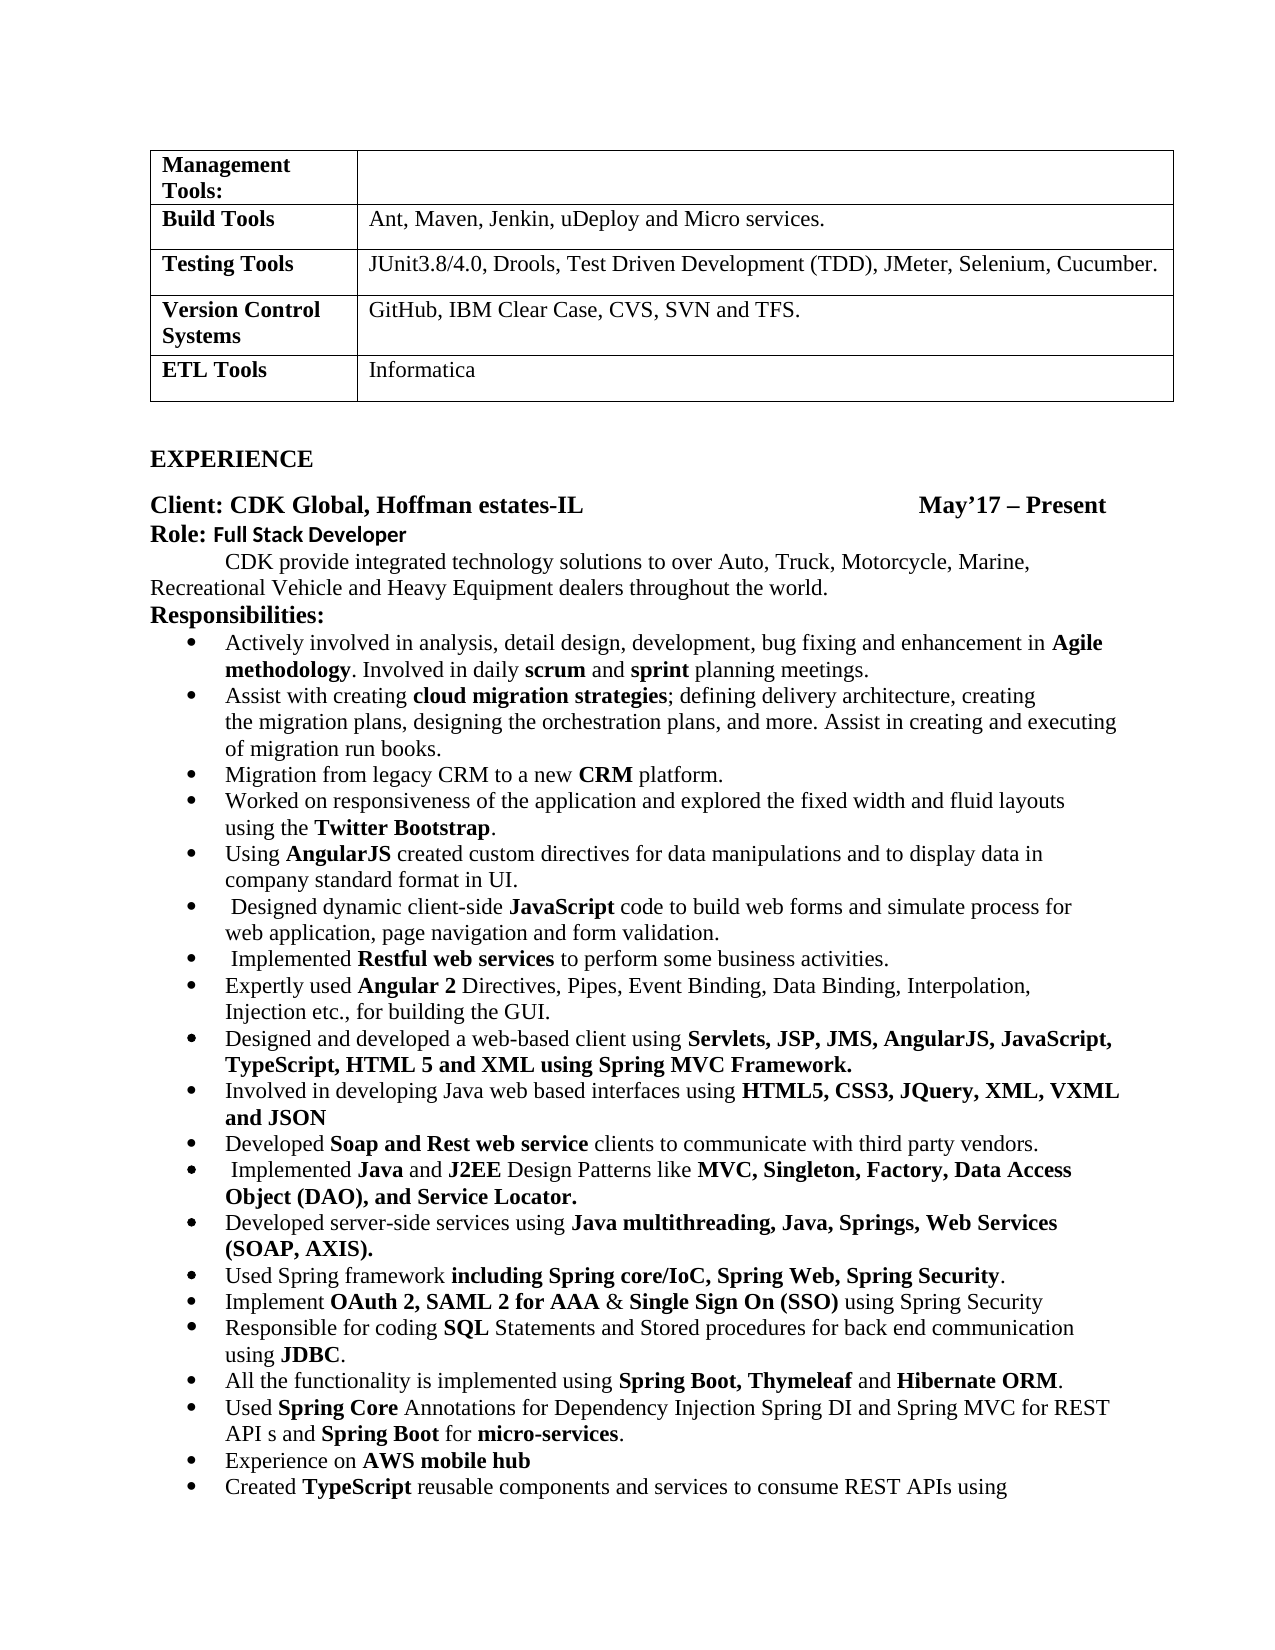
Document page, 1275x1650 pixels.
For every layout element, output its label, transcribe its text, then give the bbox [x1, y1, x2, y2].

list Implemented Java and J2EE Design Patterns like MVC, Singleton, Factory, Data Access Object (DAO), and Service Locator. [187, 1156, 1125, 1209]
list Implemented Restful web services to perform some business activities. [187, 946, 1125, 972]
table_cell GitHub, IBM Clear Case, CVS, SVN and TFS. [358, 296, 1173, 355]
list Designed dynamic client-side JavaScript code to build web forms and simulate process for [187, 893, 1125, 919]
list Worked on responsiveness of the application and explored the fixed width and fluid layouts [187, 787, 1125, 814]
list Designed and developed a web-based client using Servlets, JSP, JMS, AngularJS, JavaScript, TypeScript, HTML 5 and XML using Spring MVC Framework. [187, 1024, 1125, 1077]
list Experience on AWS mobile hub [187, 1447, 1125, 1473]
text EXPERIENCE [150, 444, 1125, 473]
list Assist with creating cloud migration strategies; defining delivery architecture, creating the migration plans, designing the orchestration plans, and more. Assist in creating and executing of migration run books. [187, 682, 1125, 761]
text Responsibilities: [150, 601, 1125, 629]
table_cell ETL Tools [151, 356, 357, 401]
text using the Twitter Bootstrap. [225, 814, 1125, 840]
text Injection etc., for building the GUI. [225, 998, 1125, 1024]
list Used Spring framework including Spring core/IoC, Spring Web, Spring Security. [187, 1262, 1125, 1288]
text Recreational Vehicle and Heavy Equipment dealers throughout the world. [150, 574, 1125, 601]
list Responsible for coding SQL Statements and Stored procedures for back end communication using JDBC. [187, 1314, 1125, 1368]
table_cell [151, 151, 357, 204]
text CDK provide integrated technology solutions to over Auto, Truck, Motorcycle, Marine, [150, 548, 1125, 574]
list Implement OAuth 2, SAML 2 for AAA & Single Sign On (SSO) using Spring Security [187, 1288, 1125, 1314]
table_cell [358, 151, 1173, 204]
list Created TypeScript reusable components and services to consume REST APIs using [187, 1473, 1125, 1499]
table_cell Build Tools [151, 205, 357, 249]
list All the functionality is implemented using Spring Boot, Thymeleaf and Hibernate ORM. [187, 1368, 1125, 1394]
list Actively involved in analysis, detail design, development, bug fixing and enhancement in Agile methodology. Involved in daily scrum and sprint planning meetings. [187, 629, 1125, 682]
table_cell Version Control Systems [151, 296, 357, 355]
list Expertly used Angular 2 Directives, Pipes, Event Binding, Data Binding, Interpolation, [187, 972, 1125, 998]
list Developed Soap and Rest web service clients to communicate with third party vendors. [187, 1130, 1125, 1156]
text web application, page navigation and form validation. [225, 919, 1125, 946]
list Involved in developing Java web based interfaces using HTML5, CSS3, JQuery, XML, VXML and JSON [187, 1077, 1125, 1130]
table_cell Ant, Maven, Jenkin, uDeploy and Micro services. [358, 205, 1173, 249]
text Role: Full Stack Developer [150, 519, 1125, 548]
text company standard format in UI. [225, 866, 1125, 893]
list Migration from legacy CRM to a new CRM platform. [187, 761, 1125, 787]
list Using AngularJS created custom directives for data manipulations and to display data in [187, 840, 1125, 866]
list Used Spring Core Annotations for Dependency Injection Spring DI and Spring MVC for REST API s and Spring Boot for micro-services. [187, 1394, 1125, 1447]
table_cell Testing Tools [151, 250, 357, 295]
text Client: CDK Global, Hoffman estates-IL May’17 – Present [150, 490, 1125, 519]
list Developed server-side services using Java multithreading, Java, Springs, Web Services (SOAP, AXIS). [187, 1209, 1125, 1262]
table_cell Informatica [358, 356, 1173, 401]
table_cell JUnit3.8/4.0, Drools, Test Driven Development (TDD), JMeter, Selenium, Cucumber. [358, 250, 1173, 295]
